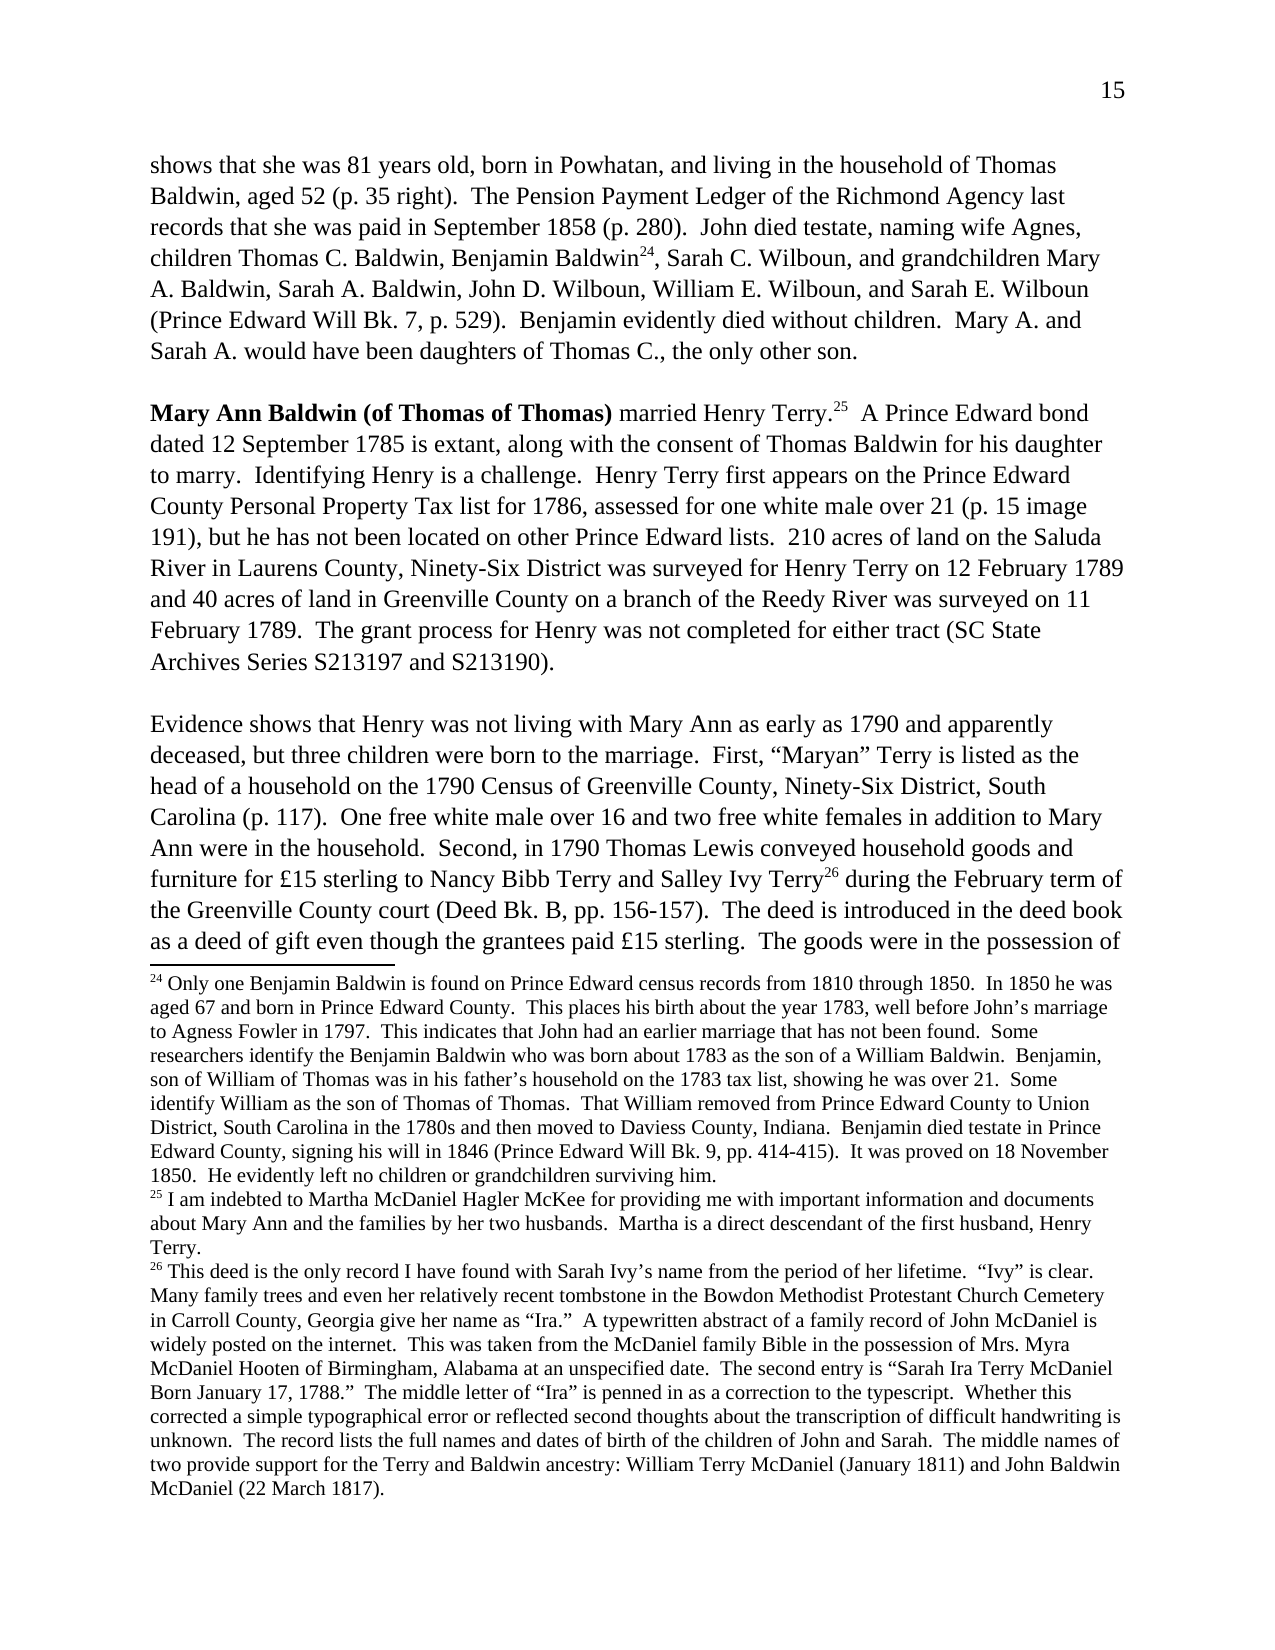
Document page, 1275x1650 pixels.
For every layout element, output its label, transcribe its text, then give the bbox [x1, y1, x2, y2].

text Evidence shows that Henry was not living with Mary Ann as early as 1790 and apparently deceased, but three children were born to the marriage. First, “Maryan” Terry is listed as the head of a household on the 1790 Census of Greenville County, Ninety-Six District, South Carolina (p. 117). One free white male over 16 and two free white females in addition to Mary Ann were in the household. Second, in 1790 Thomas Lewis conveyed household goods and furniture for £15 sterling to Nancy Bibb Terry and Salley Ivy Terry during the February term of the Greenville County court (Deed Bk. B, pp. 156-157). The deed is introduced in the deed book as a deed of gift even though the grantees paid £15 sterling. The goods were in the possession of Mary Ann Terry. Had Henry been alive and residing with Mary Ann, one would expect the property to have been described as in the possession of Henry. Third, Mary Ann Terry was assessed on the 1801 Prince Edward County personal property tax list, with no white males over 21 in the household (p. 14, image 581). Clearly Henry was not residing with her. Fourth, Mary Ann Terry sold land left to her by her father, Thomas Baldwin, to her brother John Baldwin on 15 October 1801. The deed says she was of Prince Edward County and she personally acknowledged the deed in court on the 19th. In that time period husbands normally signed deeds even when land inherited by the wife was sold. No probate records have been found for Henry. [150, 709, 1125, 955]
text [150, 150, 1125, 365]
text Mary Ann Baldwin (of Thomas of Thomas) married Henry Terry. A Prince Edward bond dated 12 September 1785 is extant, along with the consent of Thomas Baldwin for his daughter to marry. Identifying Henry is a challenge. Henry Terry first appears on the Prince Edward County Personal Property Tax list for 1786, assessed for one white male over 21 (p. 15 image 191), but he has not been located on other Prince Edward lists. 210 acres of land on the Saluda River in Laurens County, Ninety-Six District was surveyed for Henry Terry on 12 February 1789 and 40 acres of land in Greenville County on a branch of the Reedy River was surveyed on 11 February 1789. The grant process for Henry was not completed for either tract (SC State Archives Series S213197 and S213190). [150, 398, 1125, 675]
